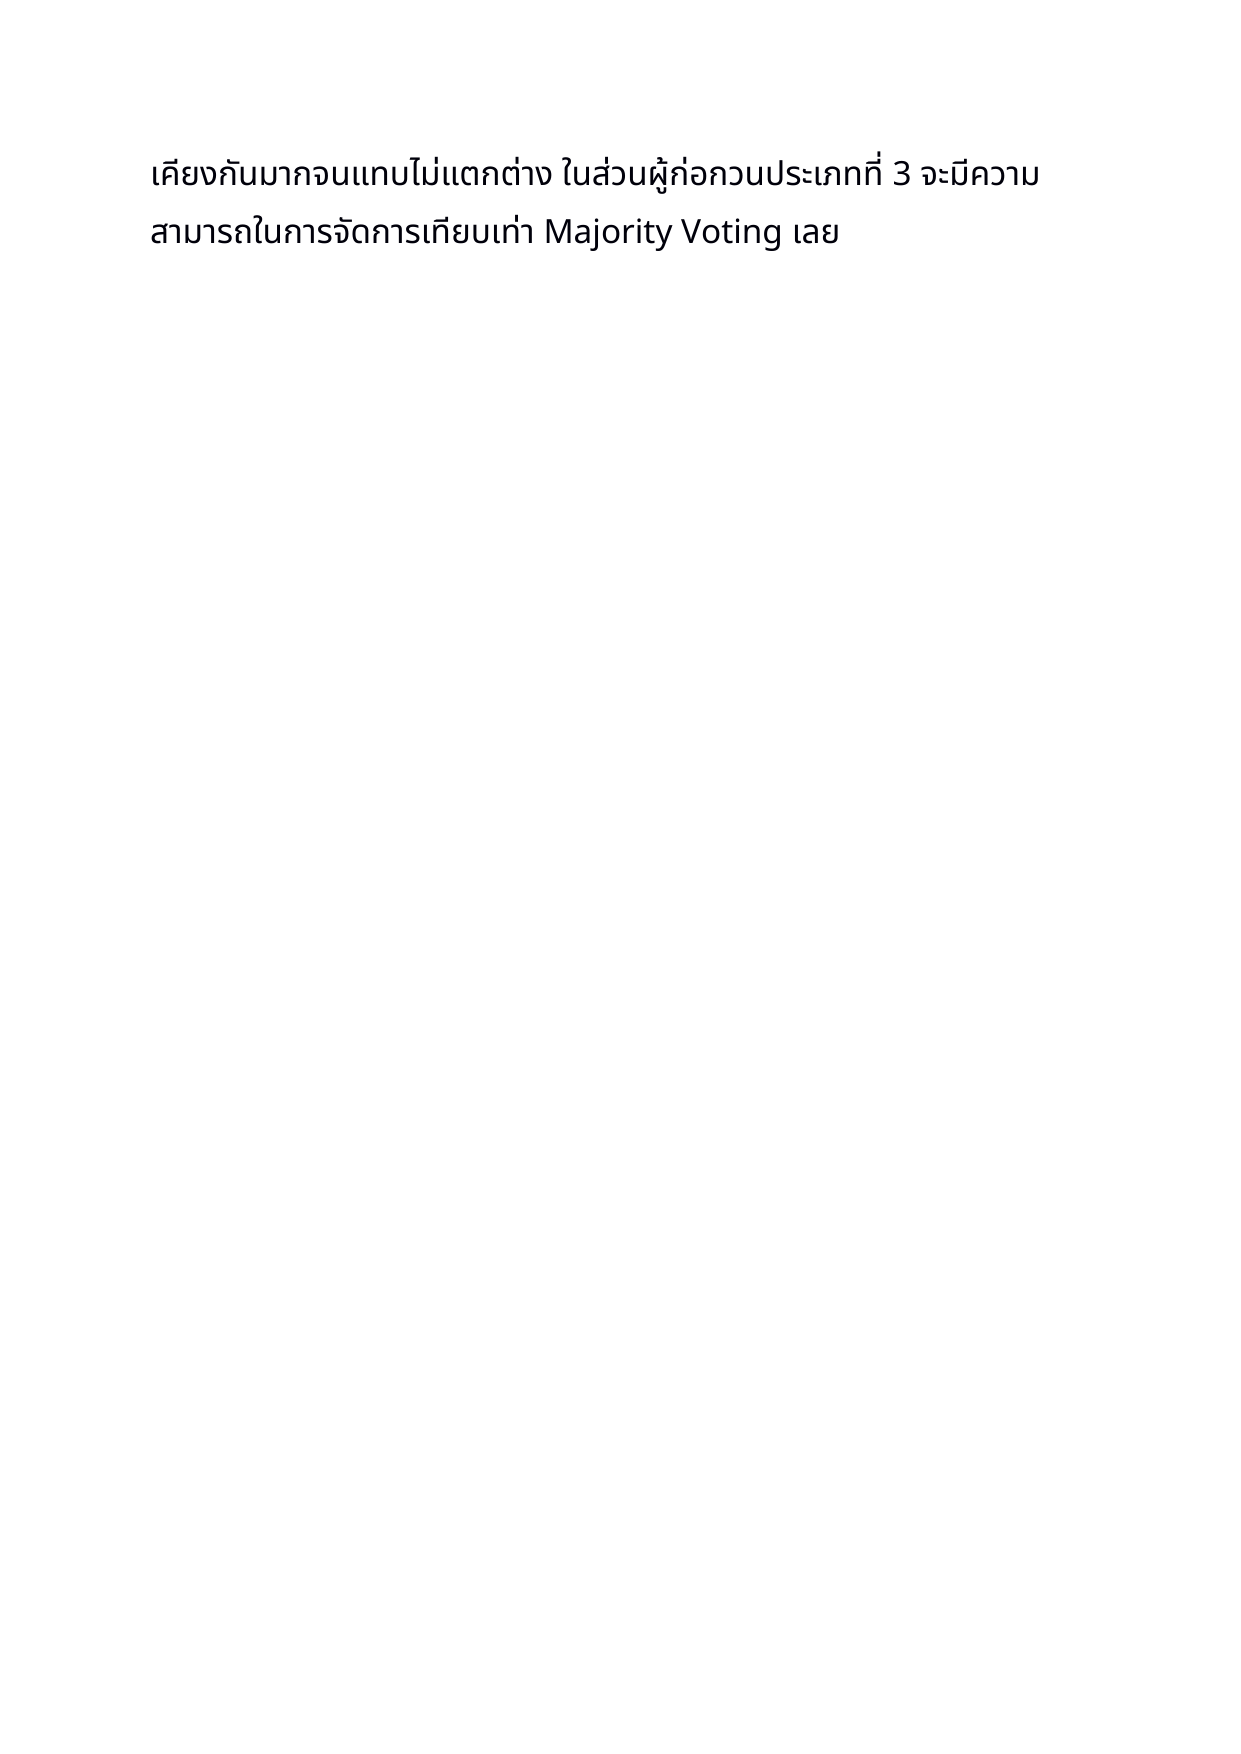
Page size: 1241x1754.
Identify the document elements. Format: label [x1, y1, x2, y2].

text [150, 150, 1090, 259]
